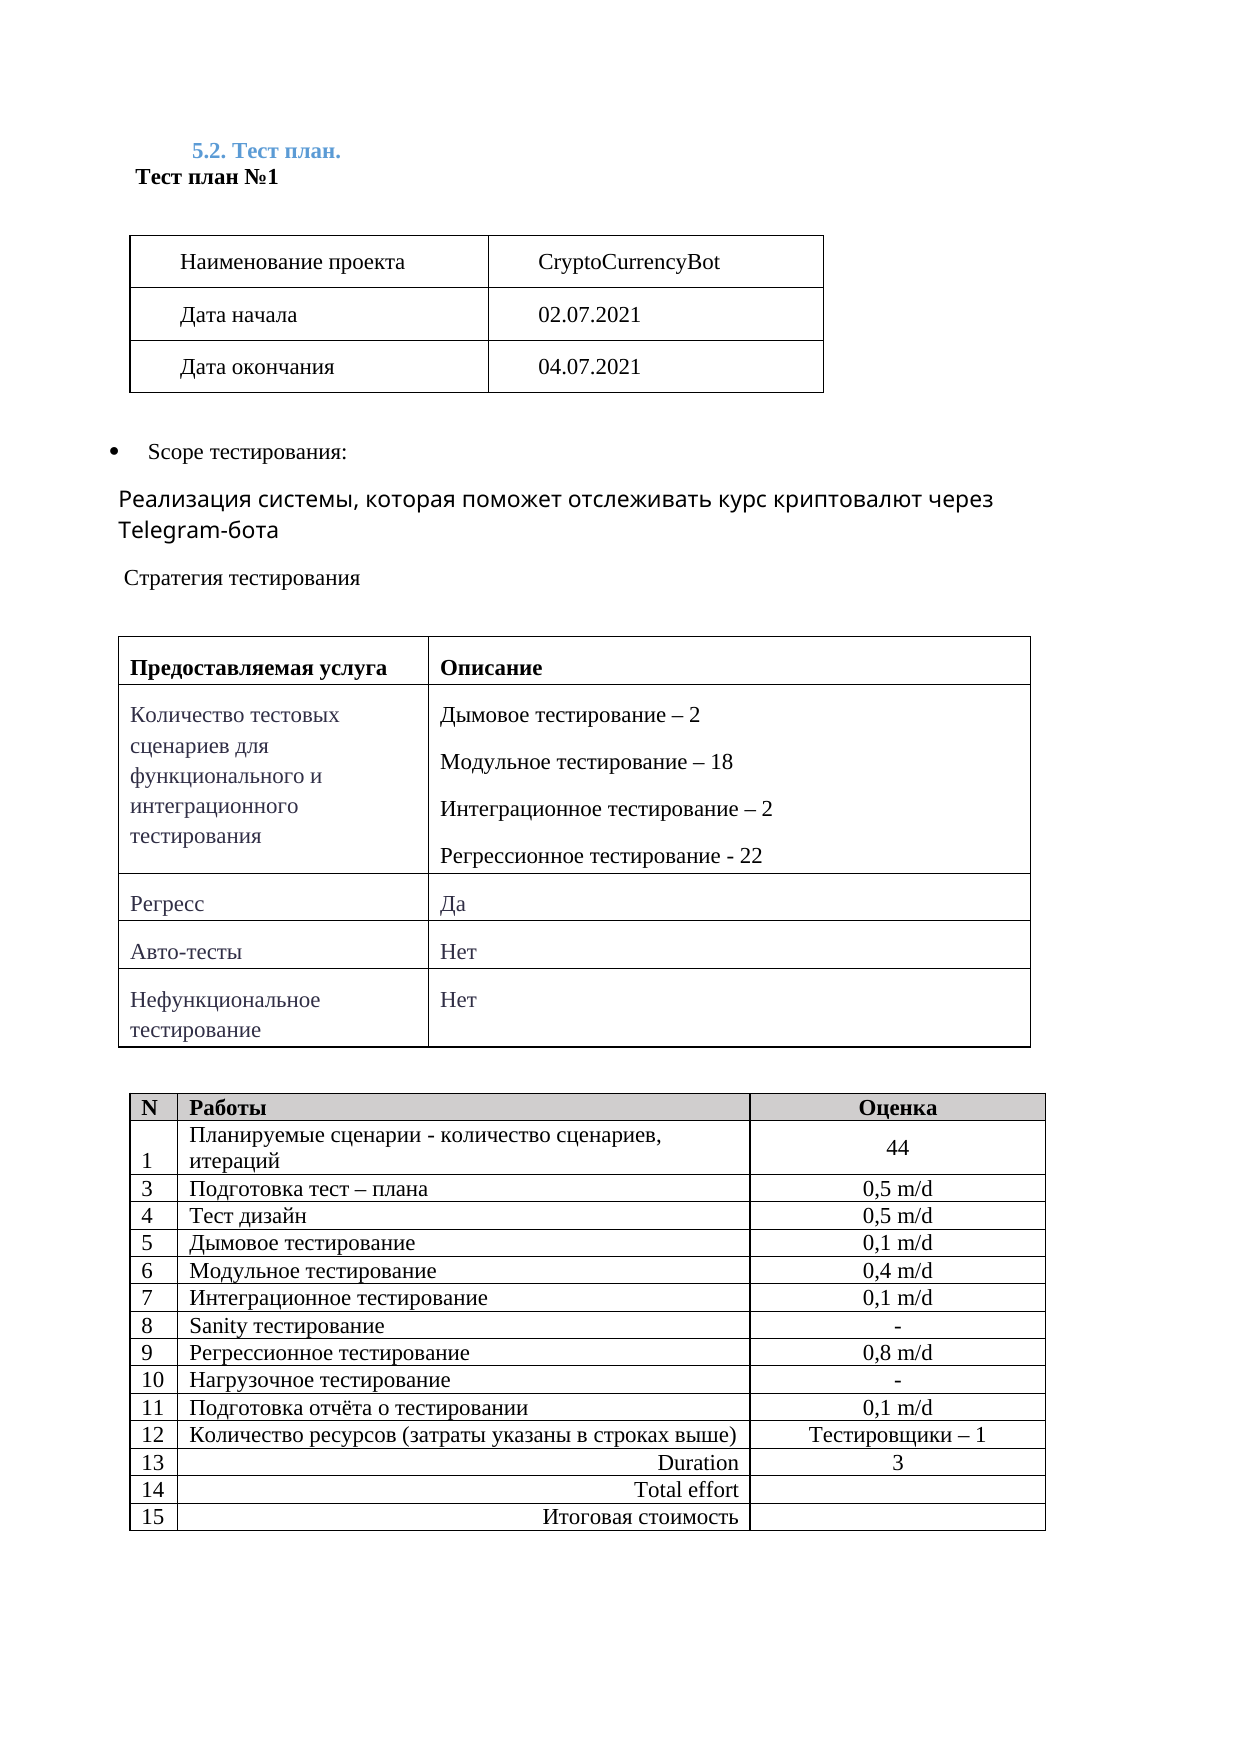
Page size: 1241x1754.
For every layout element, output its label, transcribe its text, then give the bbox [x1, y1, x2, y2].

table_header Предоставляемая услуга [119, 637, 428, 684]
table_cell Регрессионное тестирование [178, 1339, 749, 1365]
table_cell Модульное тестирование [178, 1257, 749, 1283]
table_cell 04.07.2021 [489, 341, 823, 392]
table_cell 0,5 m/d [751, 1175, 1045, 1201]
table_cell Дата начала [131, 288, 488, 340]
table_cell Авто-тесты [119, 921, 428, 968]
table_cell 7 [131, 1284, 177, 1311]
table_cell 14 [131, 1476, 177, 1502]
table_cell 0,5 m/d [751, 1202, 1045, 1228]
table_cell 3 [751, 1449, 1045, 1475]
table_cell Планируемые сценарии - количество сценариев, итераций [178, 1121, 749, 1174]
table_cell Подготовка отчёта о тестировании [178, 1394, 749, 1420]
table_cell 0,8 m/d [751, 1339, 1045, 1365]
table_cell Duration [178, 1449, 749, 1475]
list Scope тестирования: [110, 438, 1211, 464]
table_cell 11 [131, 1394, 177, 1420]
table_cell [751, 1476, 1045, 1502]
table_cell 3 [131, 1175, 177, 1201]
table_cell 5 [131, 1230, 177, 1256]
table_cell Подготовка тест – плана [178, 1175, 749, 1201]
table_cell 15 [131, 1504, 177, 1530]
table_cell Тестировщики – 1 [751, 1421, 1045, 1448]
table_cell 9 [131, 1339, 177, 1365]
table_cell 10 [131, 1366, 177, 1393]
table_cell Дымовое тестирование – 2 Модульное тестирование – 18 Интеграционное тестирование – 2 Регрессионное тестирование - 22 [429, 685, 1030, 872]
table_cell Нет [429, 969, 1030, 1046]
table_cell Итоговая стоимость [178, 1504, 749, 1530]
table_cell 0,1 m/d [751, 1230, 1045, 1256]
table_cell 1 [131, 1121, 177, 1174]
table_cell Количество тестовых сценариев для функционального и интеграционного тестирования [119, 685, 428, 872]
table_cell - [751, 1366, 1045, 1393]
text Стратегия тестирования [118, 564, 1211, 591]
table_cell 44 [751, 1121, 1045, 1174]
table_header Оценка [751, 1094, 1045, 1120]
table_cell 0,1 m/d [751, 1284, 1045, 1311]
table_cell Количество ресурсов (затраты указаны в строках выше) [178, 1421, 749, 1448]
table_cell 8 [131, 1312, 177, 1338]
table_cell 0,4 m/d [751, 1257, 1045, 1283]
table_cell 4 [131, 1202, 177, 1228]
table_header CryptoCurrencyBot [489, 236, 823, 287]
table_cell 13 [131, 1449, 177, 1475]
table_cell Дымовое тестирование [178, 1230, 749, 1256]
table_cell Нагрузочное тестирование [178, 1366, 749, 1393]
table_header N [131, 1094, 177, 1120]
table_cell 6 [131, 1257, 177, 1283]
table_cell Total effort [178, 1476, 749, 1502]
table_header Работы [178, 1094, 749, 1120]
text Реализация системы, которая поможет отслеживать курс криптовалют через [118, 483, 1211, 514]
table_cell 12 [131, 1421, 177, 1448]
table_cell 0,1 m/d [751, 1394, 1045, 1420]
table_header Наименование проекта [131, 236, 488, 287]
table_cell - [751, 1312, 1045, 1338]
table_cell Интеграционное тестирование [178, 1284, 749, 1311]
table_header Описание [429, 637, 1030, 684]
table_cell Дата окончания [131, 341, 488, 392]
subtitle 5.2. Тест план. [118, 137, 1211, 163]
text Telegram-бота [118, 514, 1211, 545]
table_cell 02.07.2021 [489, 288, 823, 340]
table_cell [751, 1504, 1045, 1530]
text Тест план №1 [118, 163, 1211, 190]
table_cell Тест дизайн [178, 1202, 749, 1228]
table_cell Нефункциональное тестирование [119, 969, 428, 1046]
table_cell Регресс [119, 874, 428, 920]
table_cell Нет [429, 921, 1030, 968]
table_cell Sanity тестирование [178, 1312, 749, 1338]
table_cell Да [429, 874, 1030, 920]
